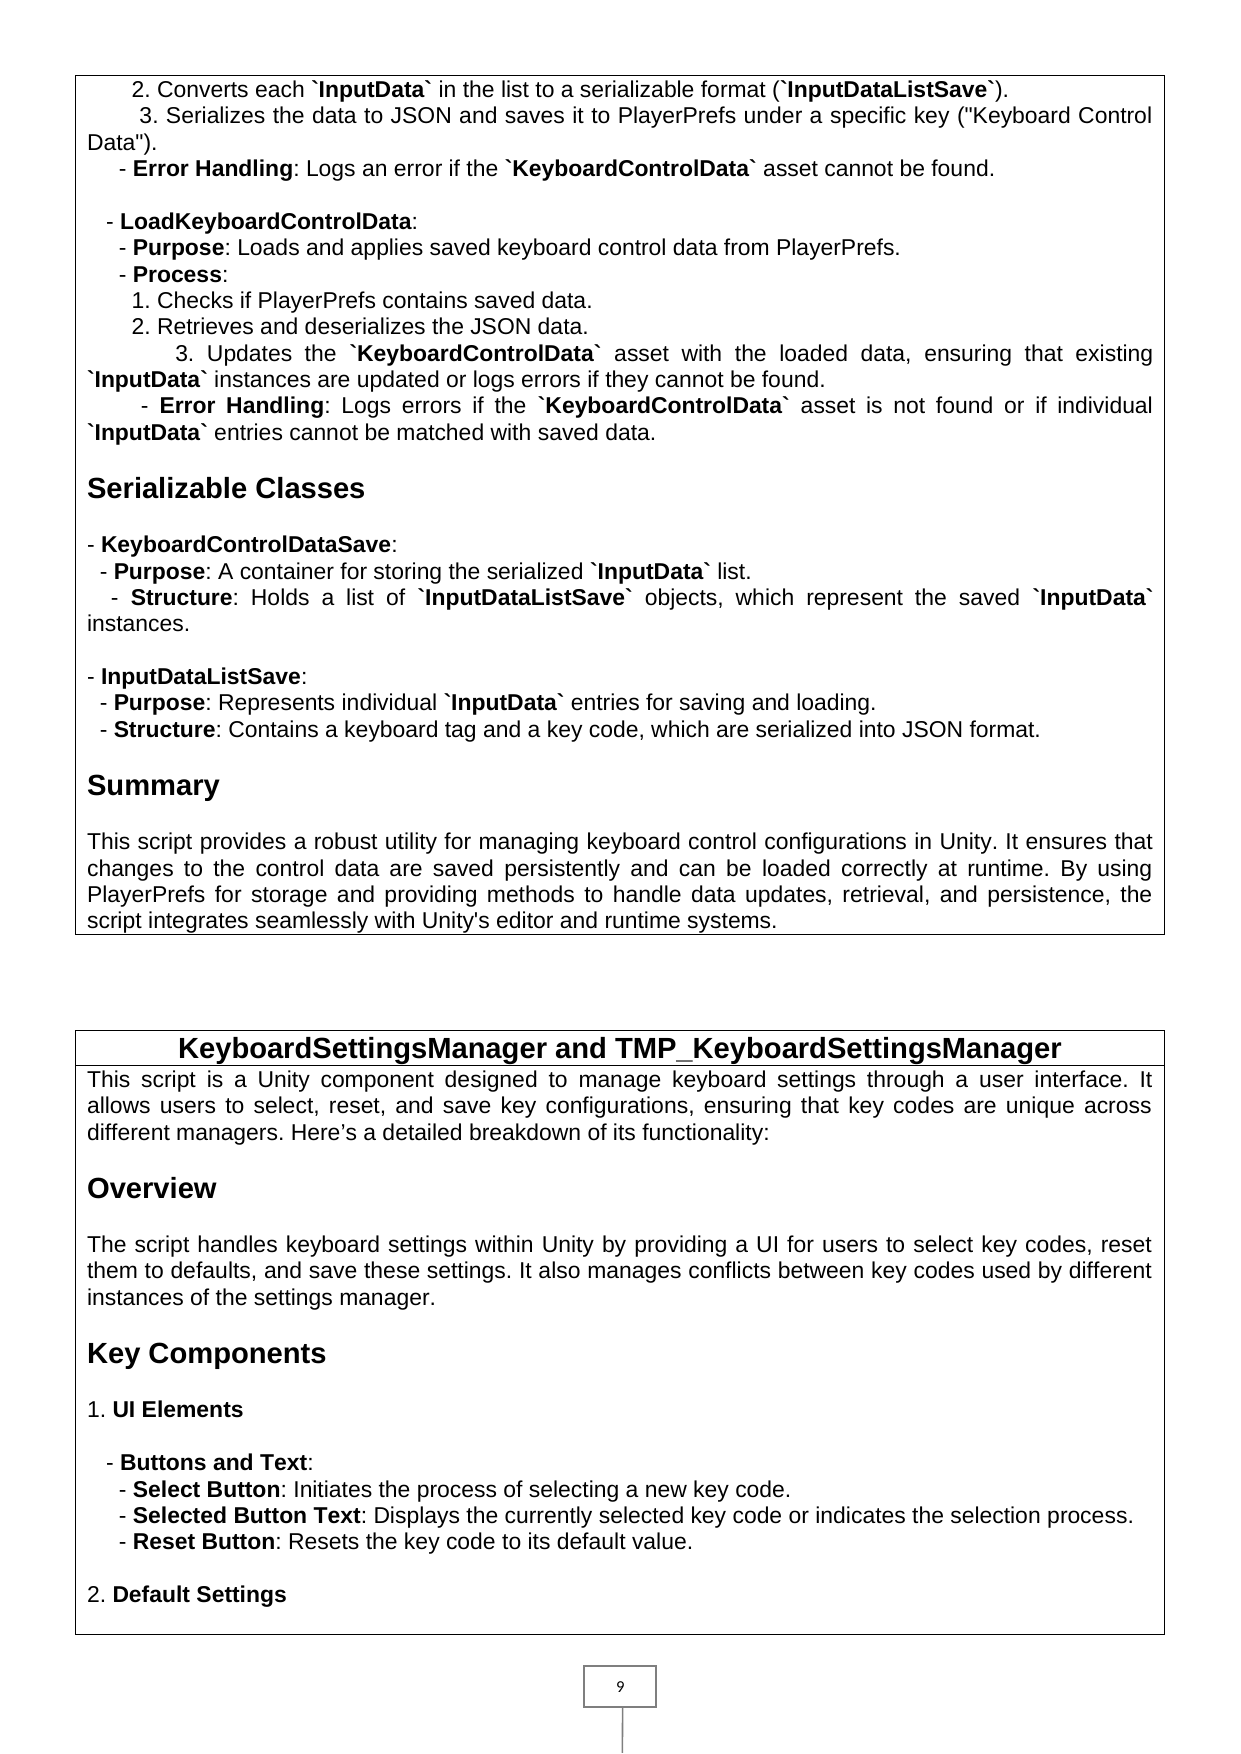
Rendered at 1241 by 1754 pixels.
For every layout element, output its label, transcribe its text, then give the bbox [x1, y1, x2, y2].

table_header KeyboardSettingsManager and TMP_KeyboardSettingsManager [76, 1031, 1164, 1065]
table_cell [76, 1066, 1164, 1634]
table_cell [76, 76, 1164, 934]
